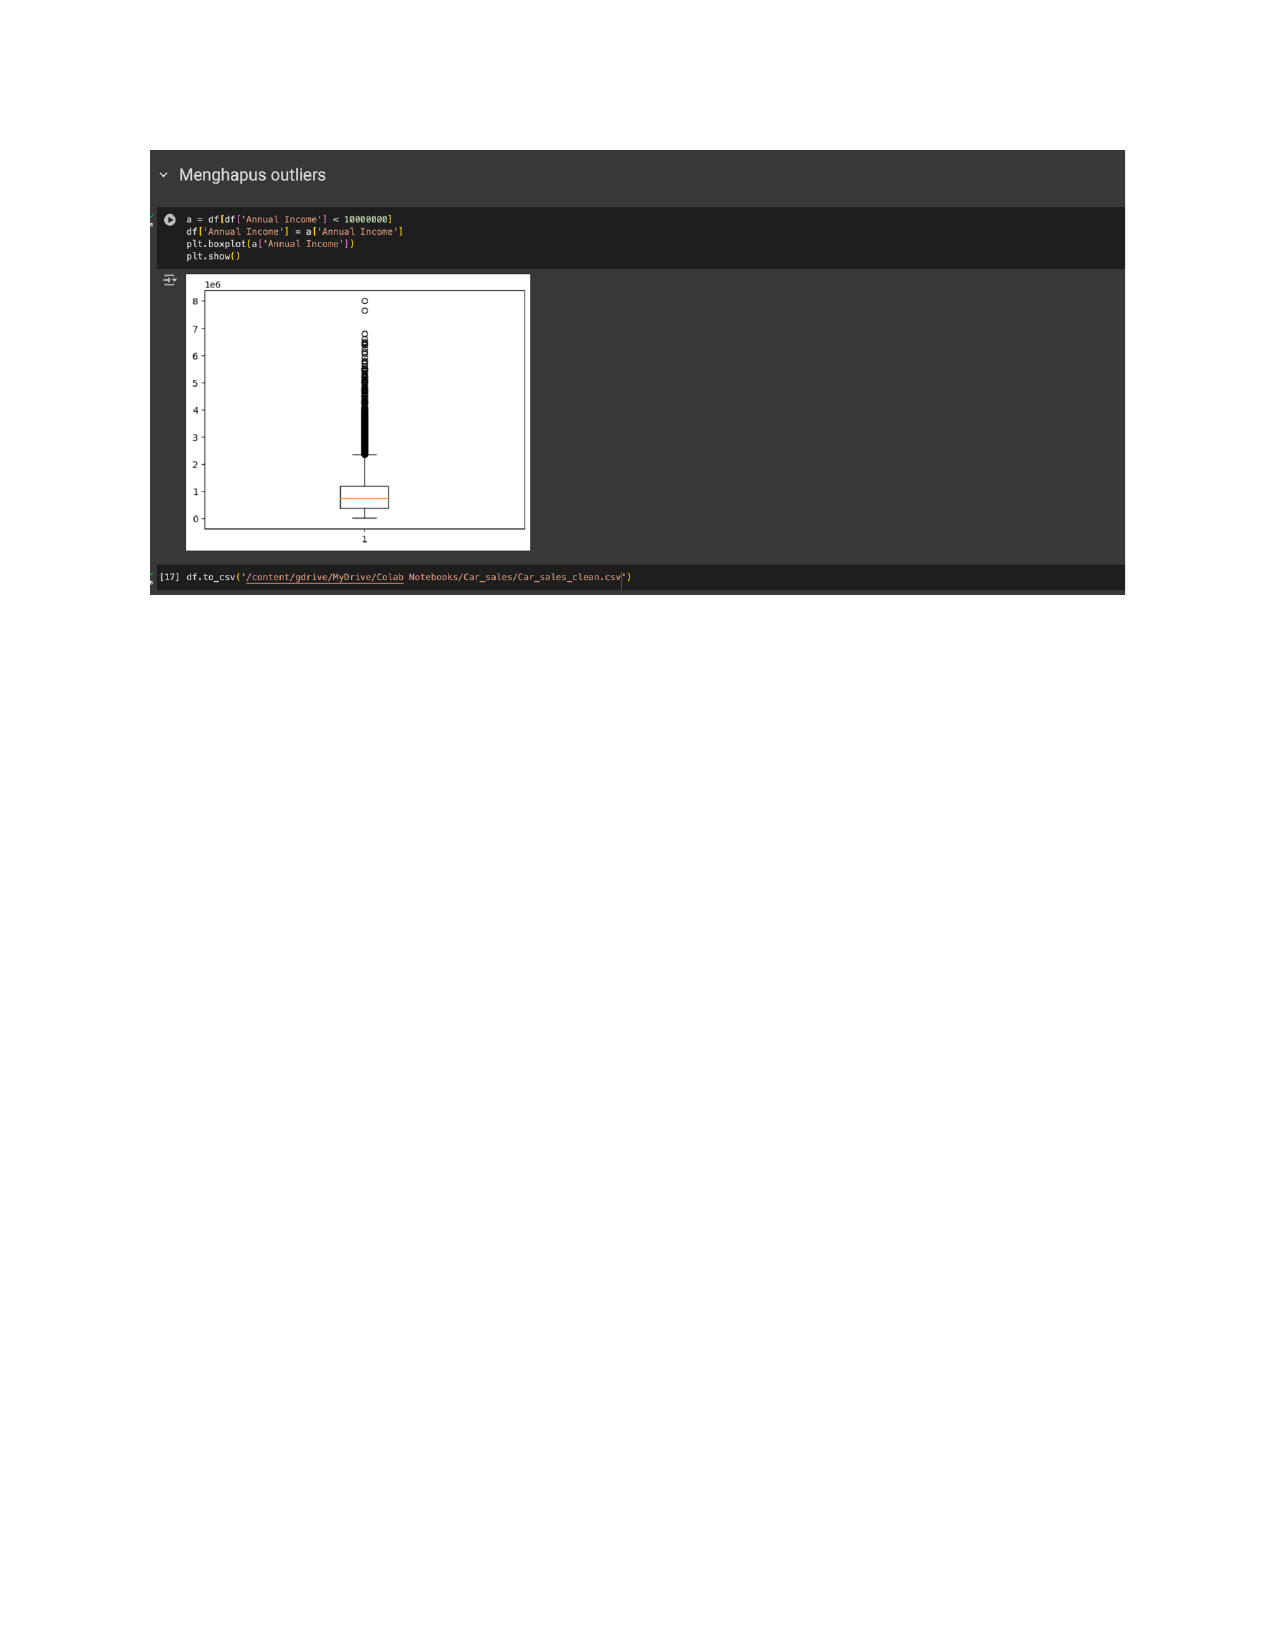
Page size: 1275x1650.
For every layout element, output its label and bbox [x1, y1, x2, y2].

picture [150, 150, 1125, 595]
